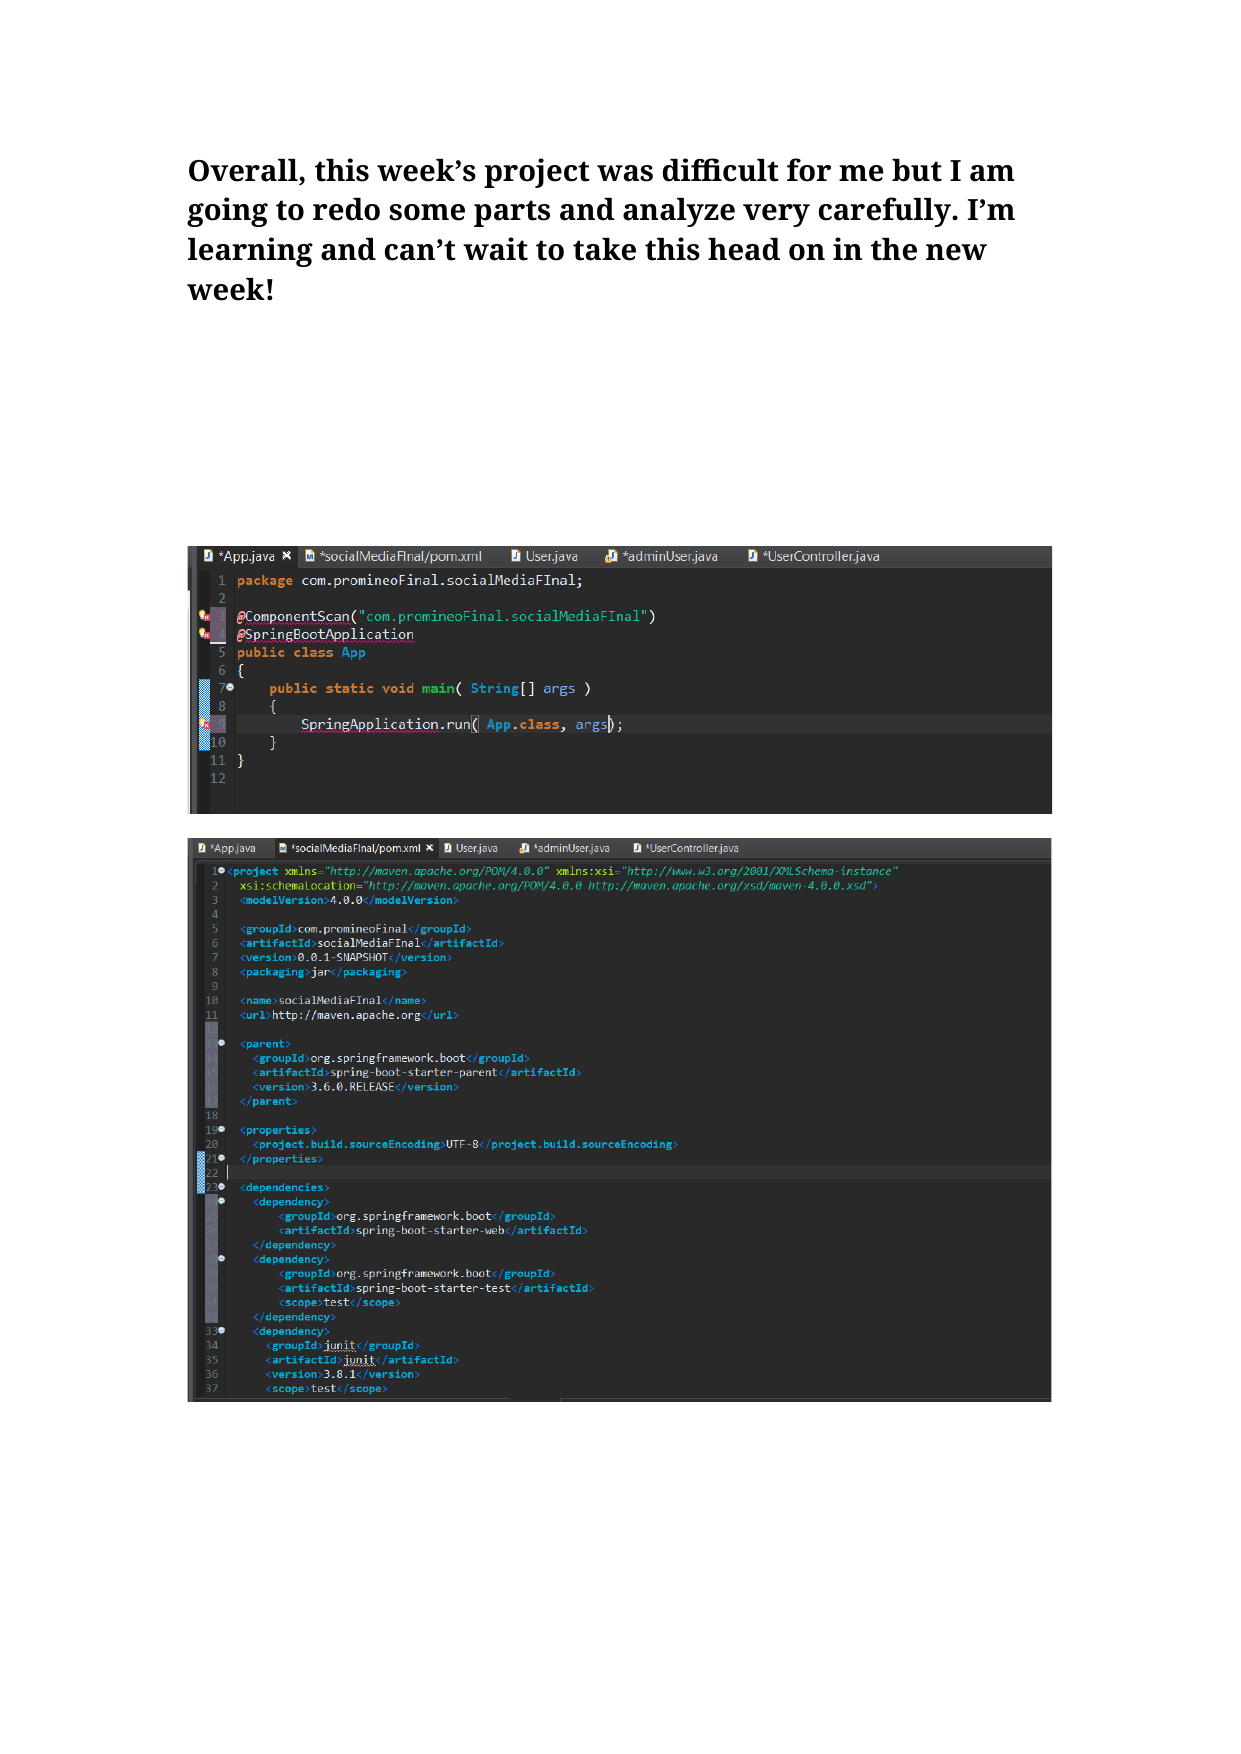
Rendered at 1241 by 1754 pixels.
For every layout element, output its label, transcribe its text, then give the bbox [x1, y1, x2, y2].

picture [187, 838, 1052, 1402]
text Overall, this week’s project was difficult for me but I am going to redo some parts and analyze very carefully. I’m learning and can’t wait to take this head on in the new week! [187, 150, 1053, 309]
picture [187, 546, 1053, 814]
